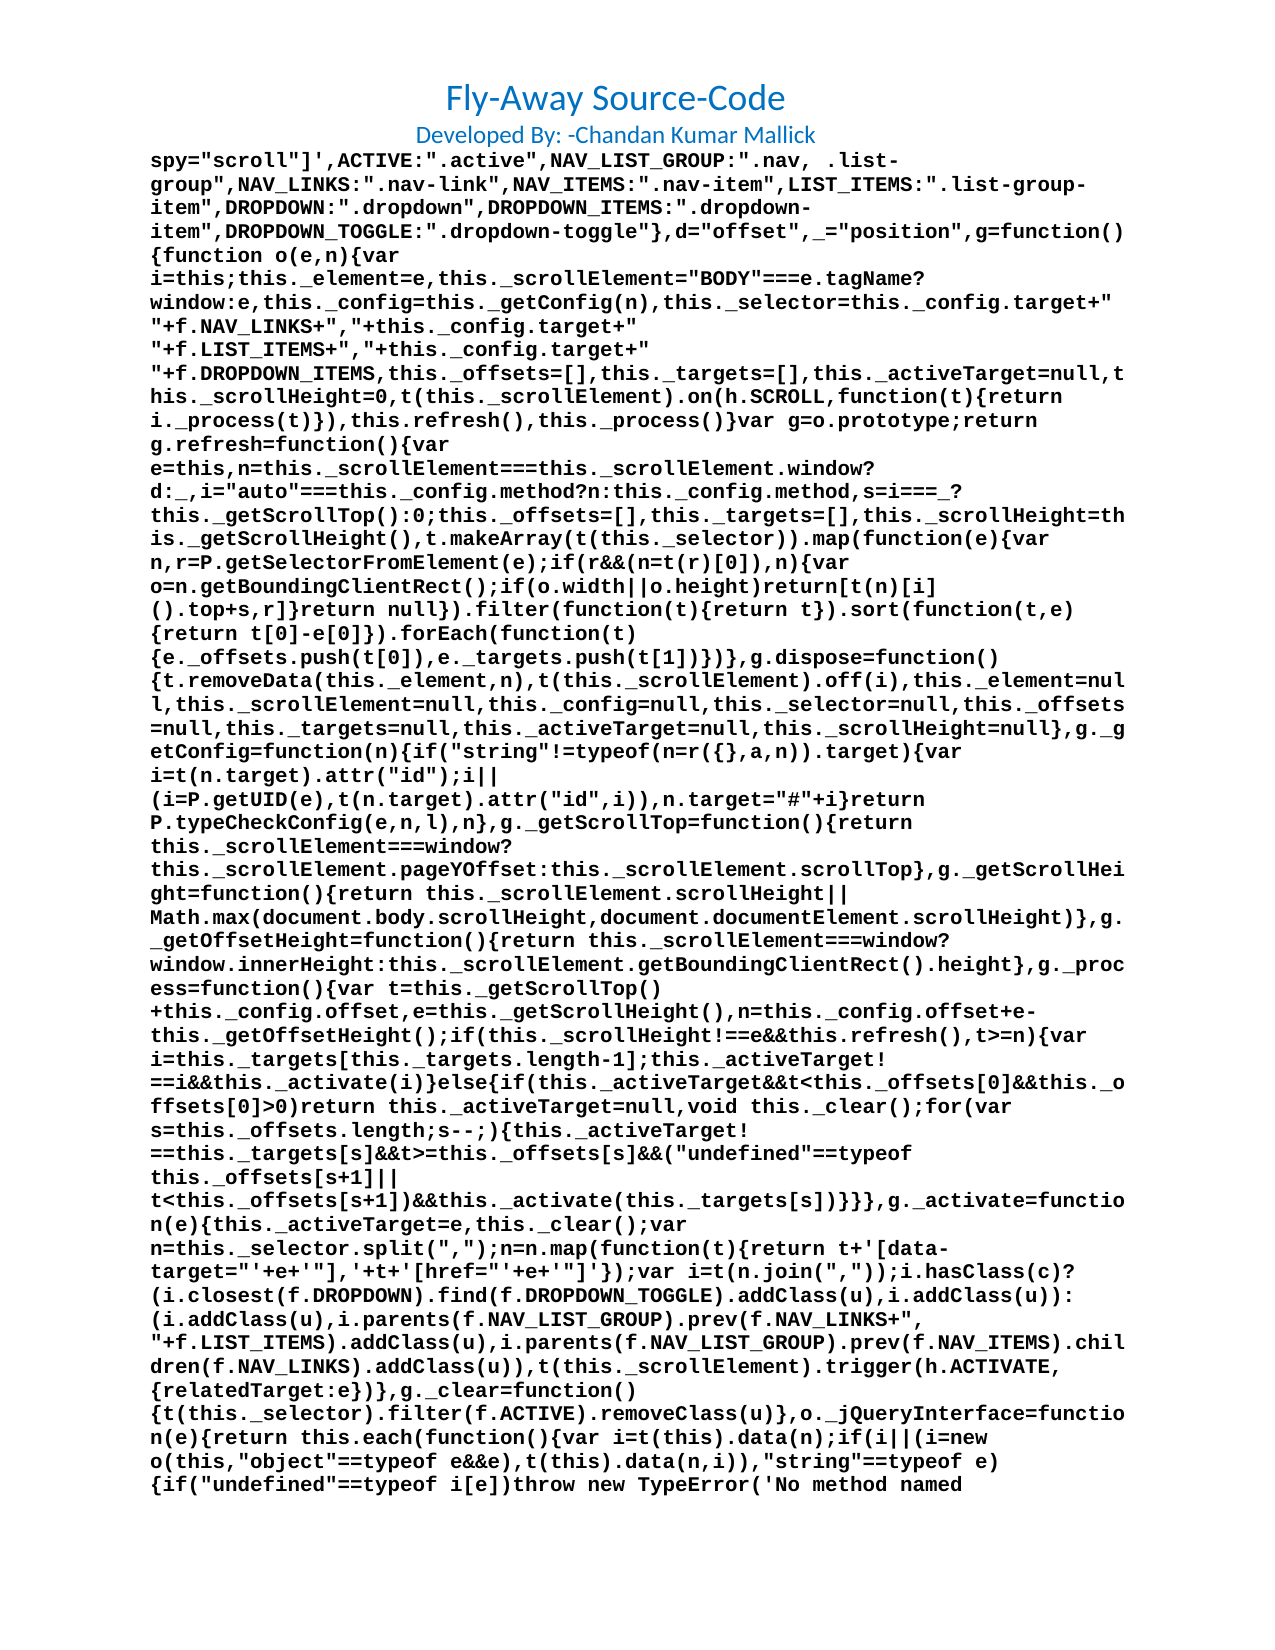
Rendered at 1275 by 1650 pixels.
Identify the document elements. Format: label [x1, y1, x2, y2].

text [150, 150, 1125, 1498]
